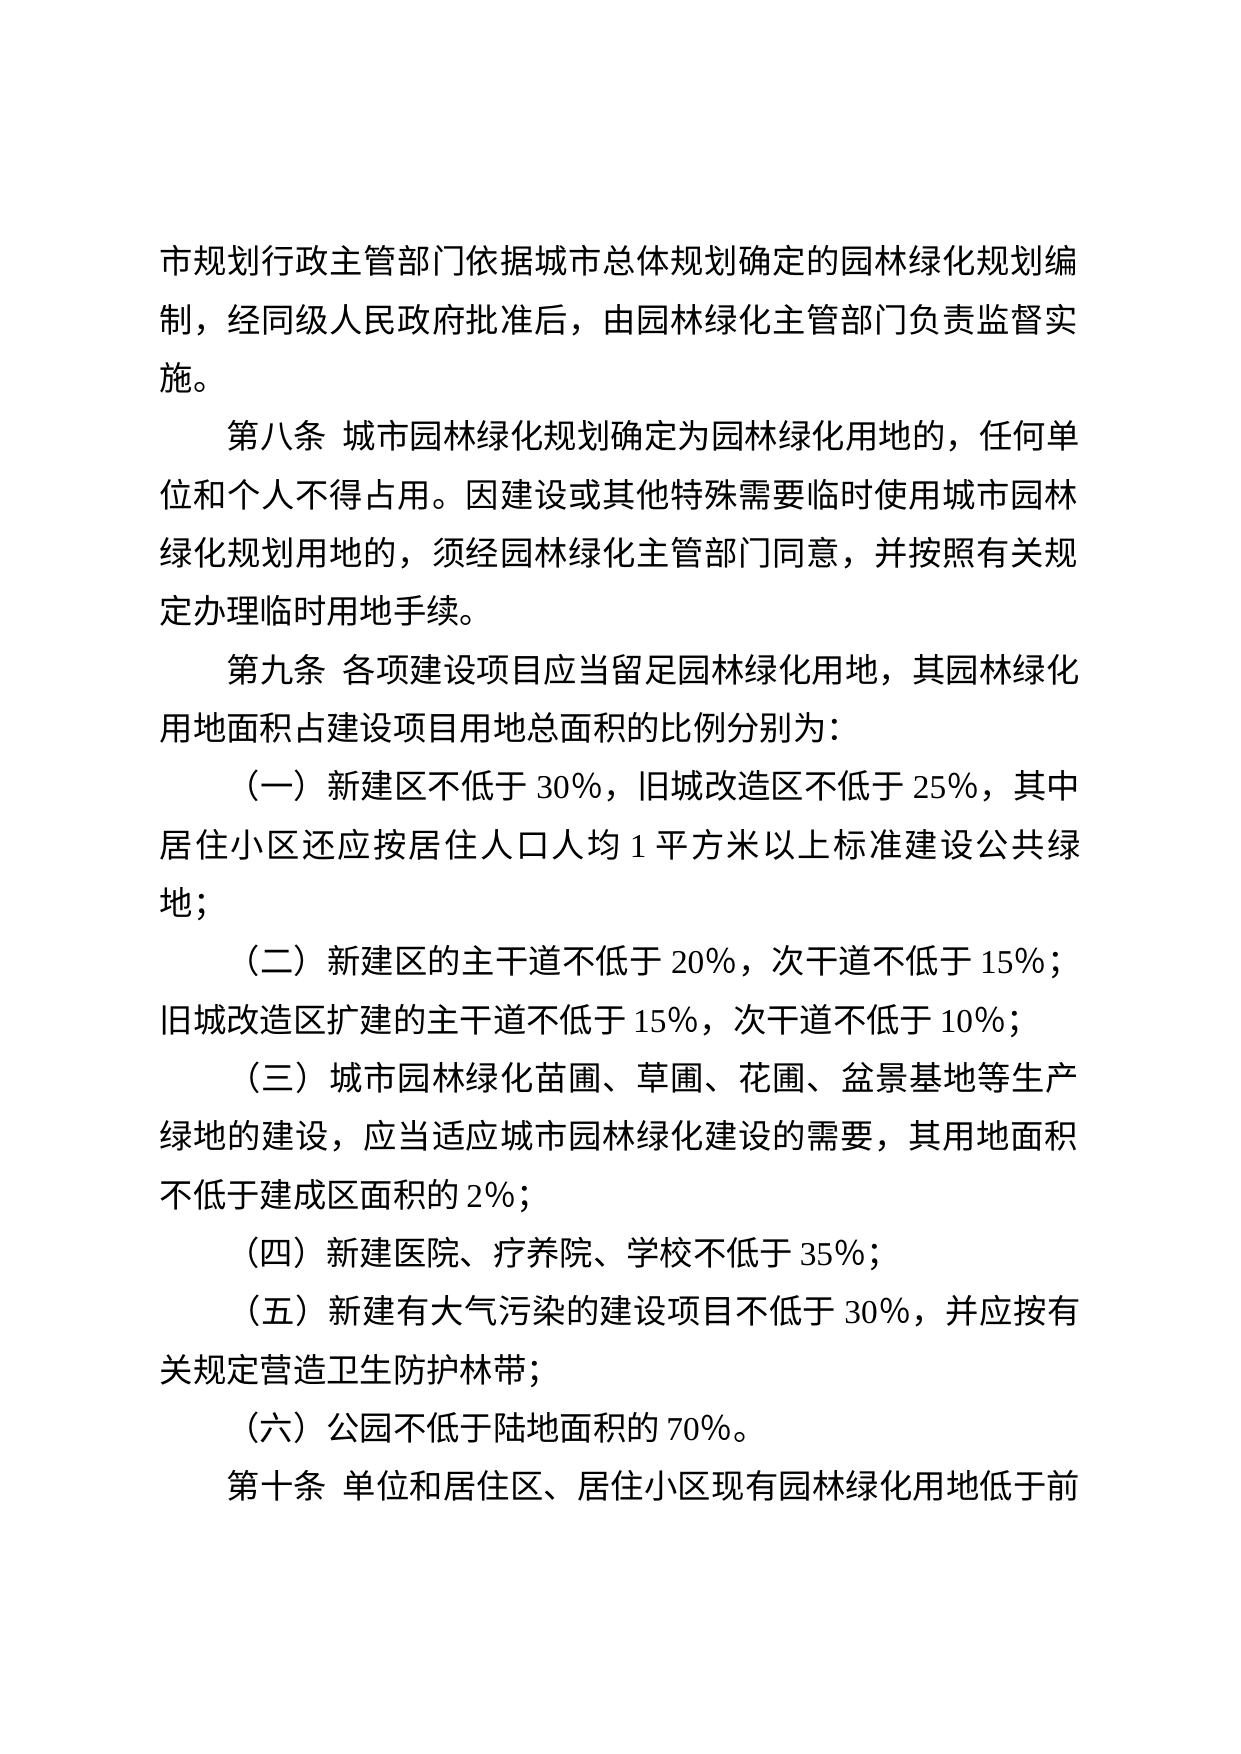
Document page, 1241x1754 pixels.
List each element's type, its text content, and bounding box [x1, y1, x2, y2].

text （二）新建区的主干道不低于20％，次干道不低于15％；旧城改造区扩建的主干道不低于15％，次干道不低于10％； [159, 927, 1081, 1044]
text 第八条 城市园林绿化规划确定为园林绿化用地的，任何单位和个人不得占用。因建设或其他特殊需要临时使用城市园林绿化规划用地的，须经园林绿化主管部门同意，并按照有关规定办理临时用地手续。 [159, 402, 1081, 635]
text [159, 1452, 1081, 1510]
text （六）公园不低于陆地面积的70％。 [159, 1394, 1081, 1452]
text （五）新建有大气污染的建设项目不低于30％，并应按有关规定营造卫生防护林带； [159, 1277, 1081, 1394]
text （三）城市园林绿化苗圃、草圃、花圃、盆景基地等生产绿地的建设，应当适应城市园林绿化建设的需要，其用地面积不低于建成区面积的2％； [159, 1044, 1081, 1219]
text （一）新建区不低于30％，旧城改造区不低于25％，其中居住小区还应按居住人口人均1平方米以上标准建设公共绿地； [159, 752, 1081, 927]
text 第九条 各项建设项目应当留足园林绿化用地，其园林绿化用地面积占建设项目用地总面积的比例分别为： [159, 635, 1081, 752]
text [159, 227, 1081, 402]
text （四）新建医院、疗养院、学校不低于35％； [159, 1219, 1081, 1277]
